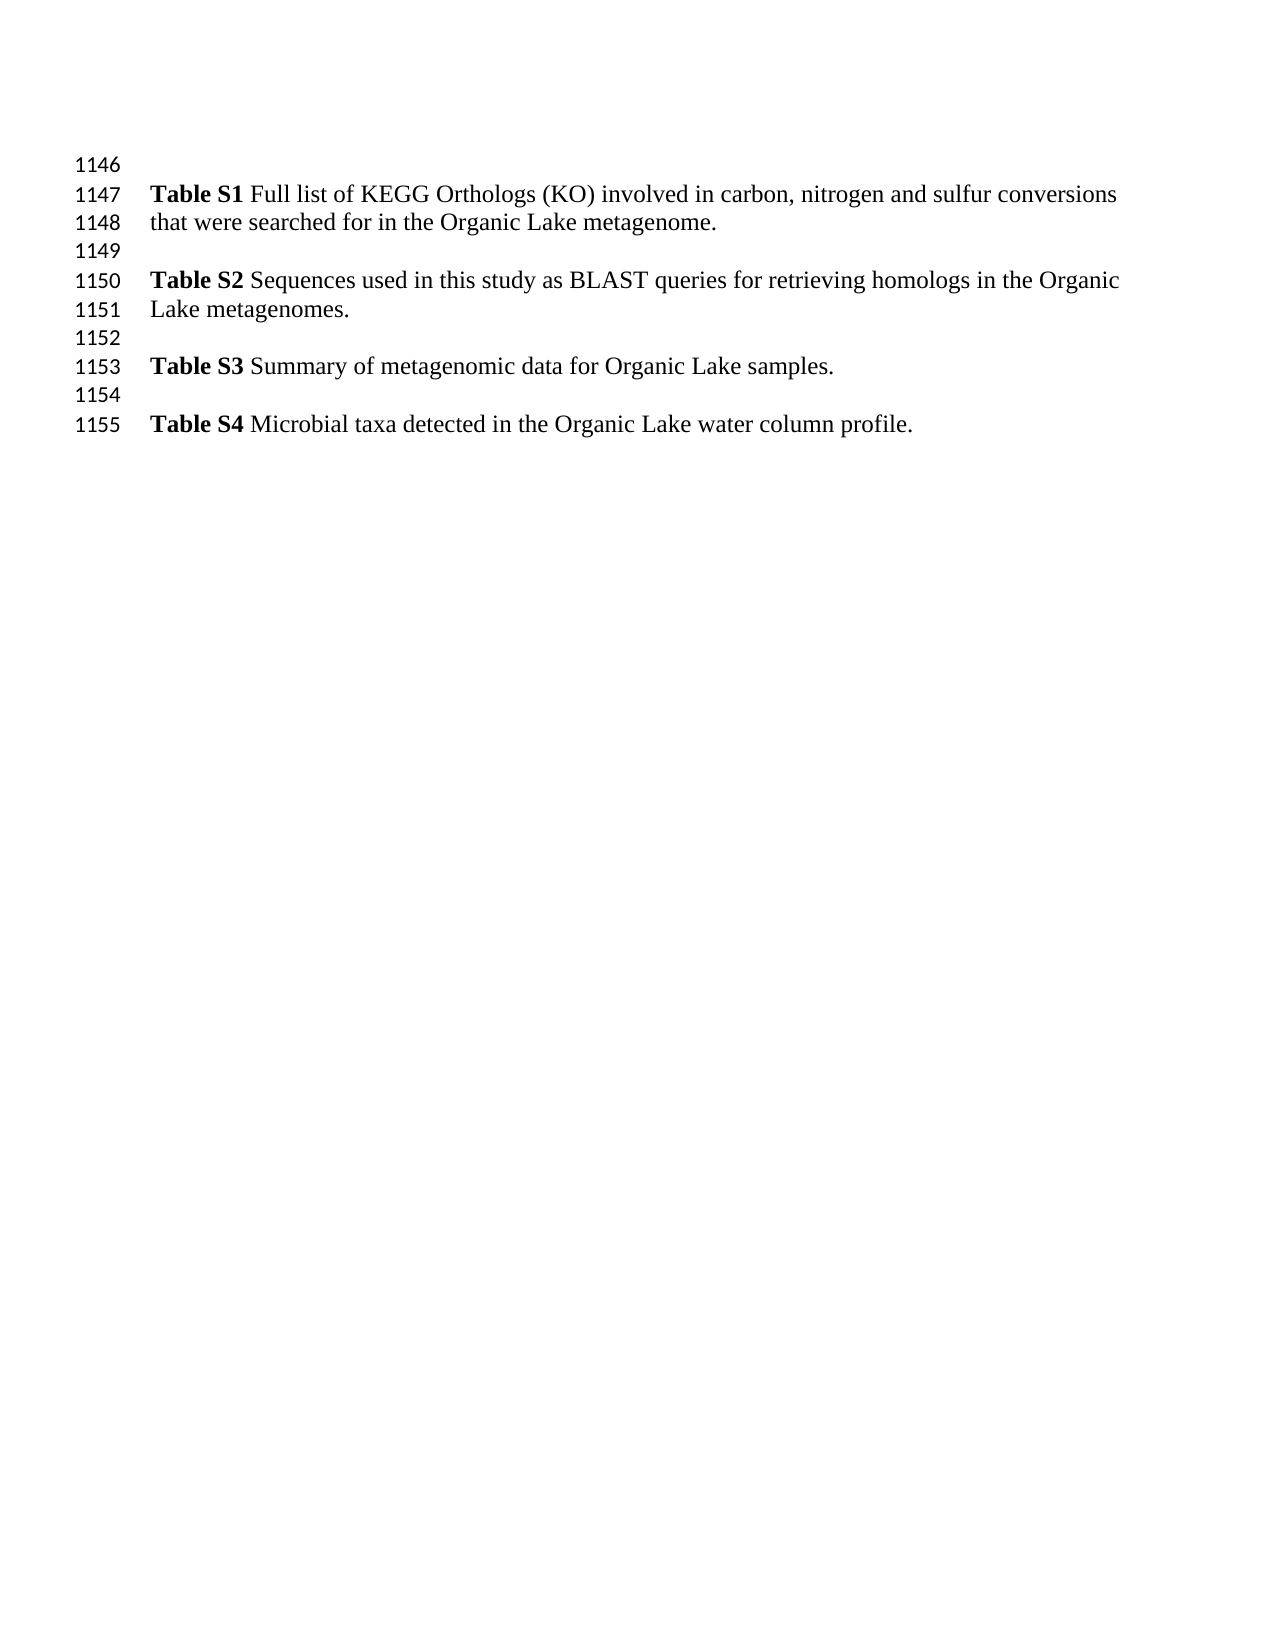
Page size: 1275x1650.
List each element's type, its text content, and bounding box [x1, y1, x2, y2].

text Table S1 Full list of KEGG Orthologs (KO) involved in carbon, nitrogen and sulfur conversions that were searched for in the Organic Lake metagenome. [150, 179, 1125, 236]
text Table S3 Summary of metagenomic data for Organic Lake samples. [150, 351, 1125, 380]
text Table S4 Microbial taxa detected in the Organic Lake water column profile. [150, 409, 1125, 437]
text Table S2 Sequences used in this study as BLAST queries for retrieving homologs in the Organic Lake metagenomes. [150, 265, 1125, 322]
